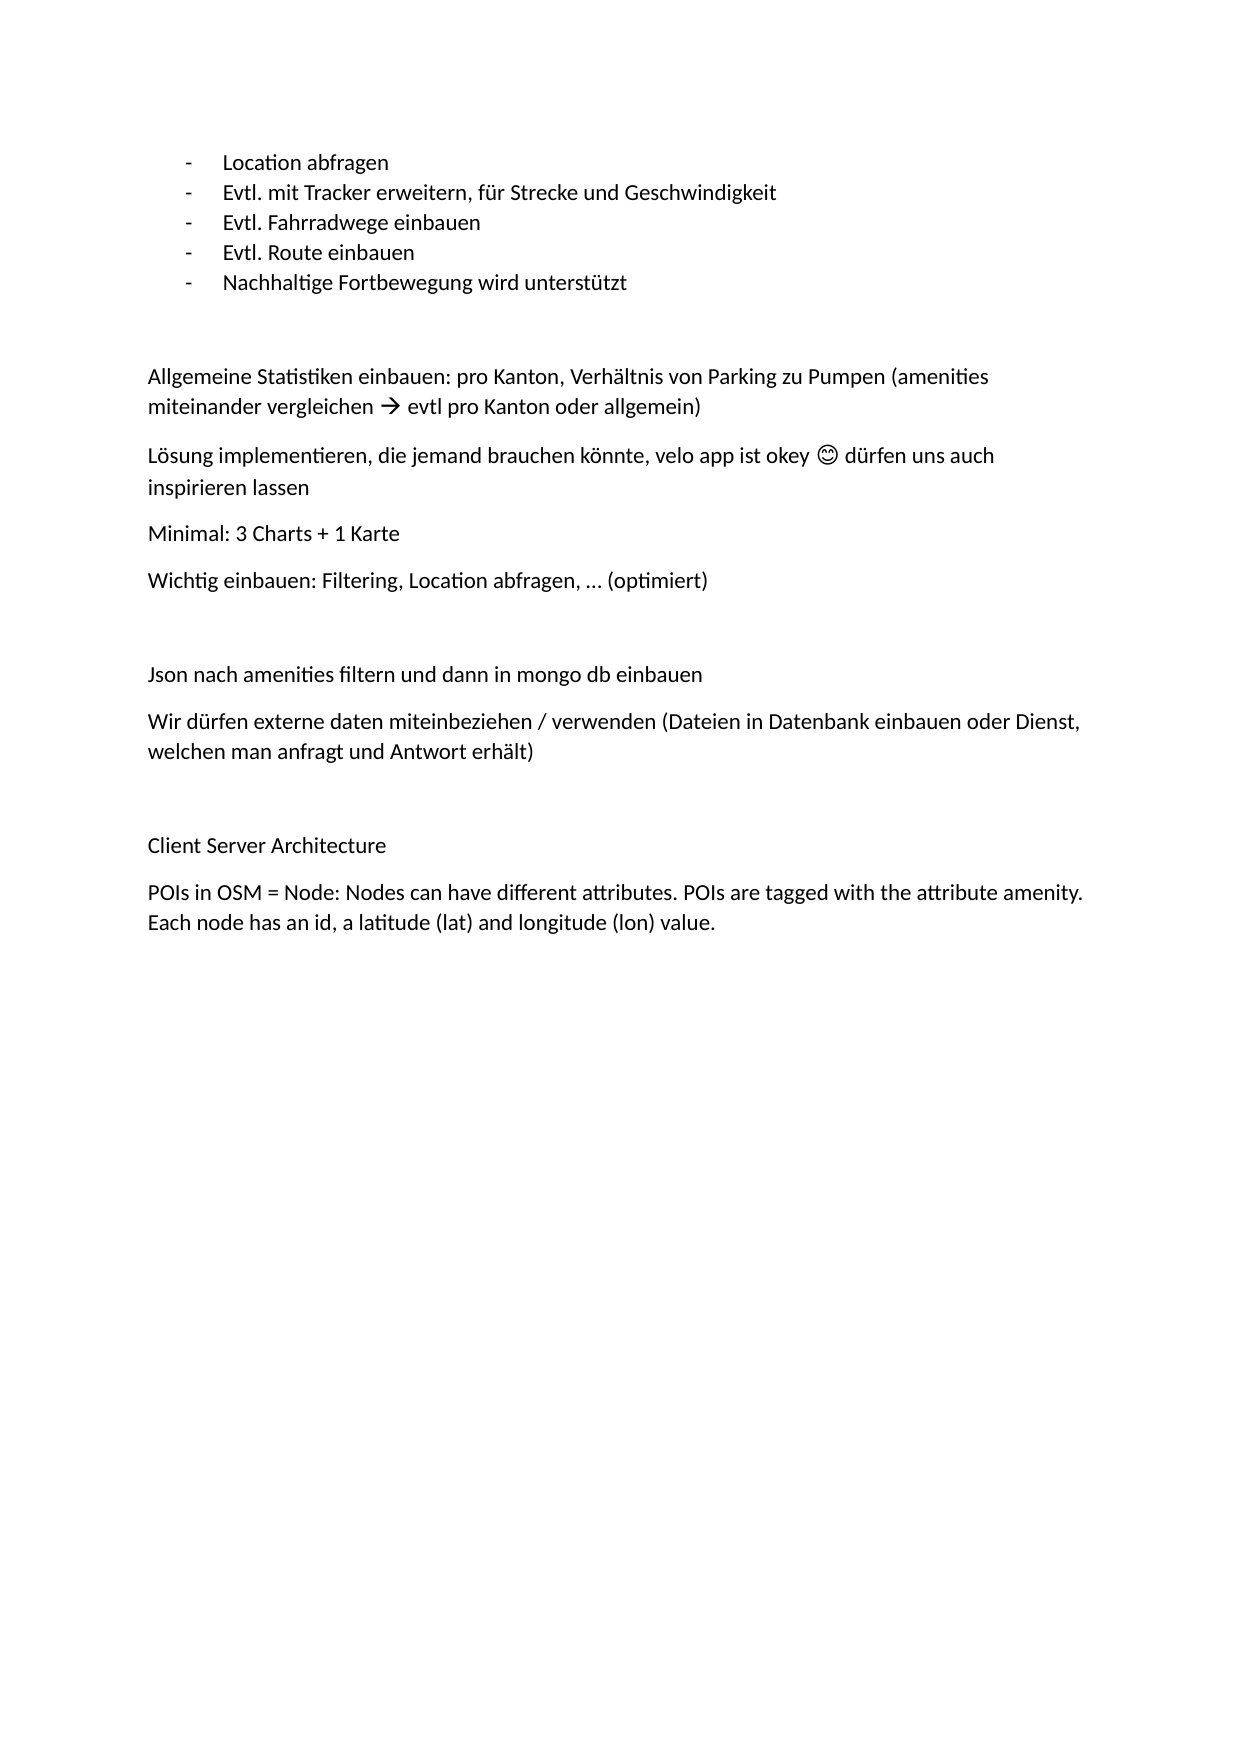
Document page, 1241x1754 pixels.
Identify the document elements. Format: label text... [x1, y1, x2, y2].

list Evtl. mit Tracker erweitern, für Strecke und Geschwindigkeit [185, 178, 1093, 206]
text Json nach amenities filtern und dann in mongo db einbauen [148, 660, 1093, 688]
text Lösung implementieren, die jemand brauchen könnte, velo app ist okey dürfen uns auch inspirieren lassen [148, 439, 1093, 501]
text Wir dürfen externe daten miteinbeziehen / verwenden (Dateien in Datenbank einbauen oder Dienst, welchen man anfragt und Antwort erhält) [148, 707, 1093, 765]
list Nachhaltige Fortbewegung wird unterstützt [185, 268, 1093, 296]
text POIs in OSM = Node: Nodes can have different attributes. POIs are tagged with the attribute amenity. Each node has an id, a latitude (lat) and longitude (lon) value. [148, 878, 1093, 936]
text Wichtig einbauen: Filtering, Location abfragen, … (optimiert) [148, 566, 1093, 594]
list Evtl. Fahrradwege einbauen [185, 208, 1093, 236]
list Location abfragen [185, 148, 1093, 176]
text Client Server Architecture [148, 831, 1093, 859]
list Evtl. Route einbauen [185, 238, 1093, 266]
text Minimal: 3 Charts + 1 Karte [148, 519, 1093, 548]
text Allgemeine Statistiken einbauen: pro Kanton, Verhältnis von Parking zu Pumpen (amenities miteinander vergleichen evtl pro Kanton oder allgemein) [148, 362, 1093, 420]
